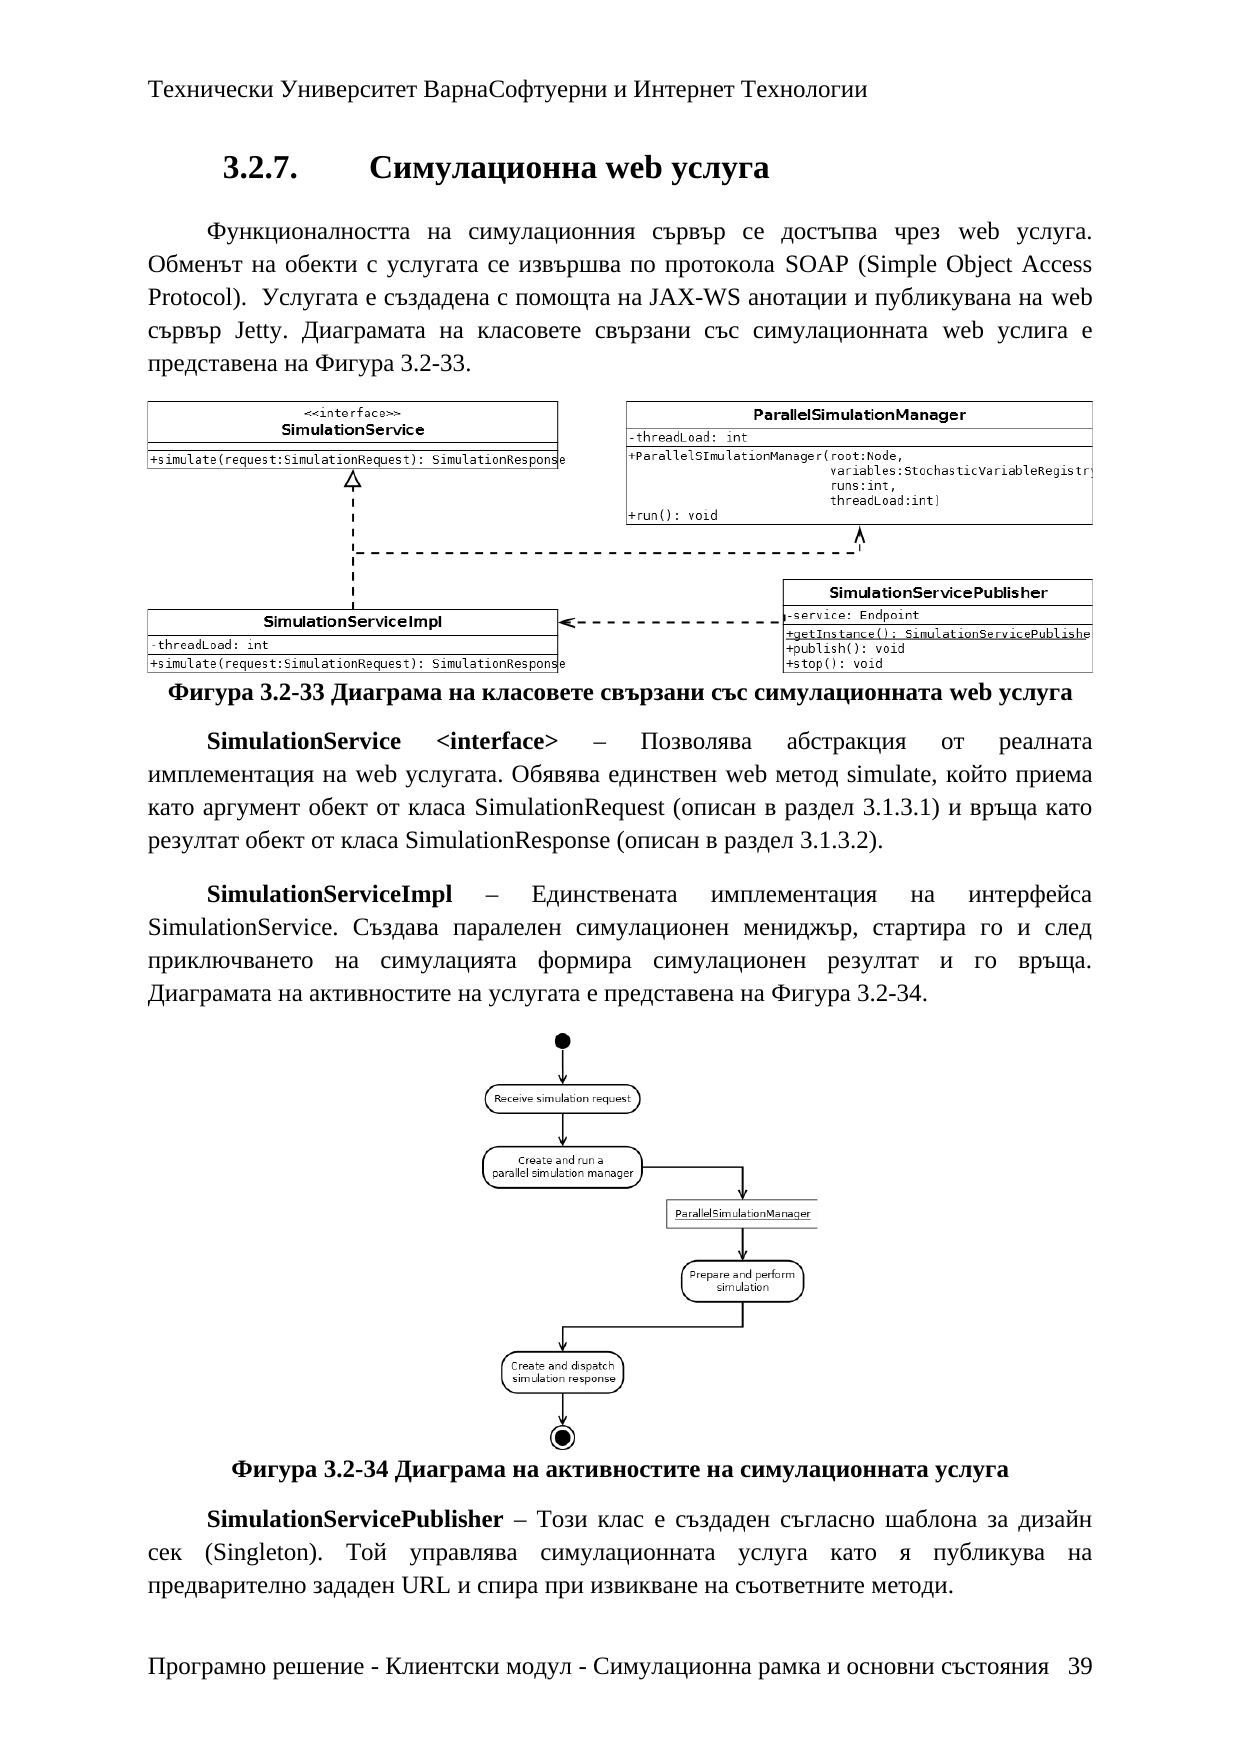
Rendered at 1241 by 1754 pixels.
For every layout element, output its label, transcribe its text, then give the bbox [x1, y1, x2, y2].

picture [147, 401, 1093, 673]
subtitle Симулационна web услуга [223, 148, 1093, 186]
text SimulationServicePublisher – Този клас е създаден съгласно шаблона за дизайн сек (Singleton). Той управлява симулационната услуга като я публикува на предварително зададен URL и спира при извикване на съответните методи. [148, 1504, 1093, 1599]
text SimulationService <interface> – Позволява абстракция от реалната имплементация на web услугата. Обявява единствен web метод simulate, който приема като аргумент обект от класа SimulationRequest (описан в раздел 3.1.3.1) и връща като резултат обект от класа SimulationResponse (описан в раздел 3.1.3.2). [148, 726, 1093, 854]
picture [482, 1032, 818, 1450]
